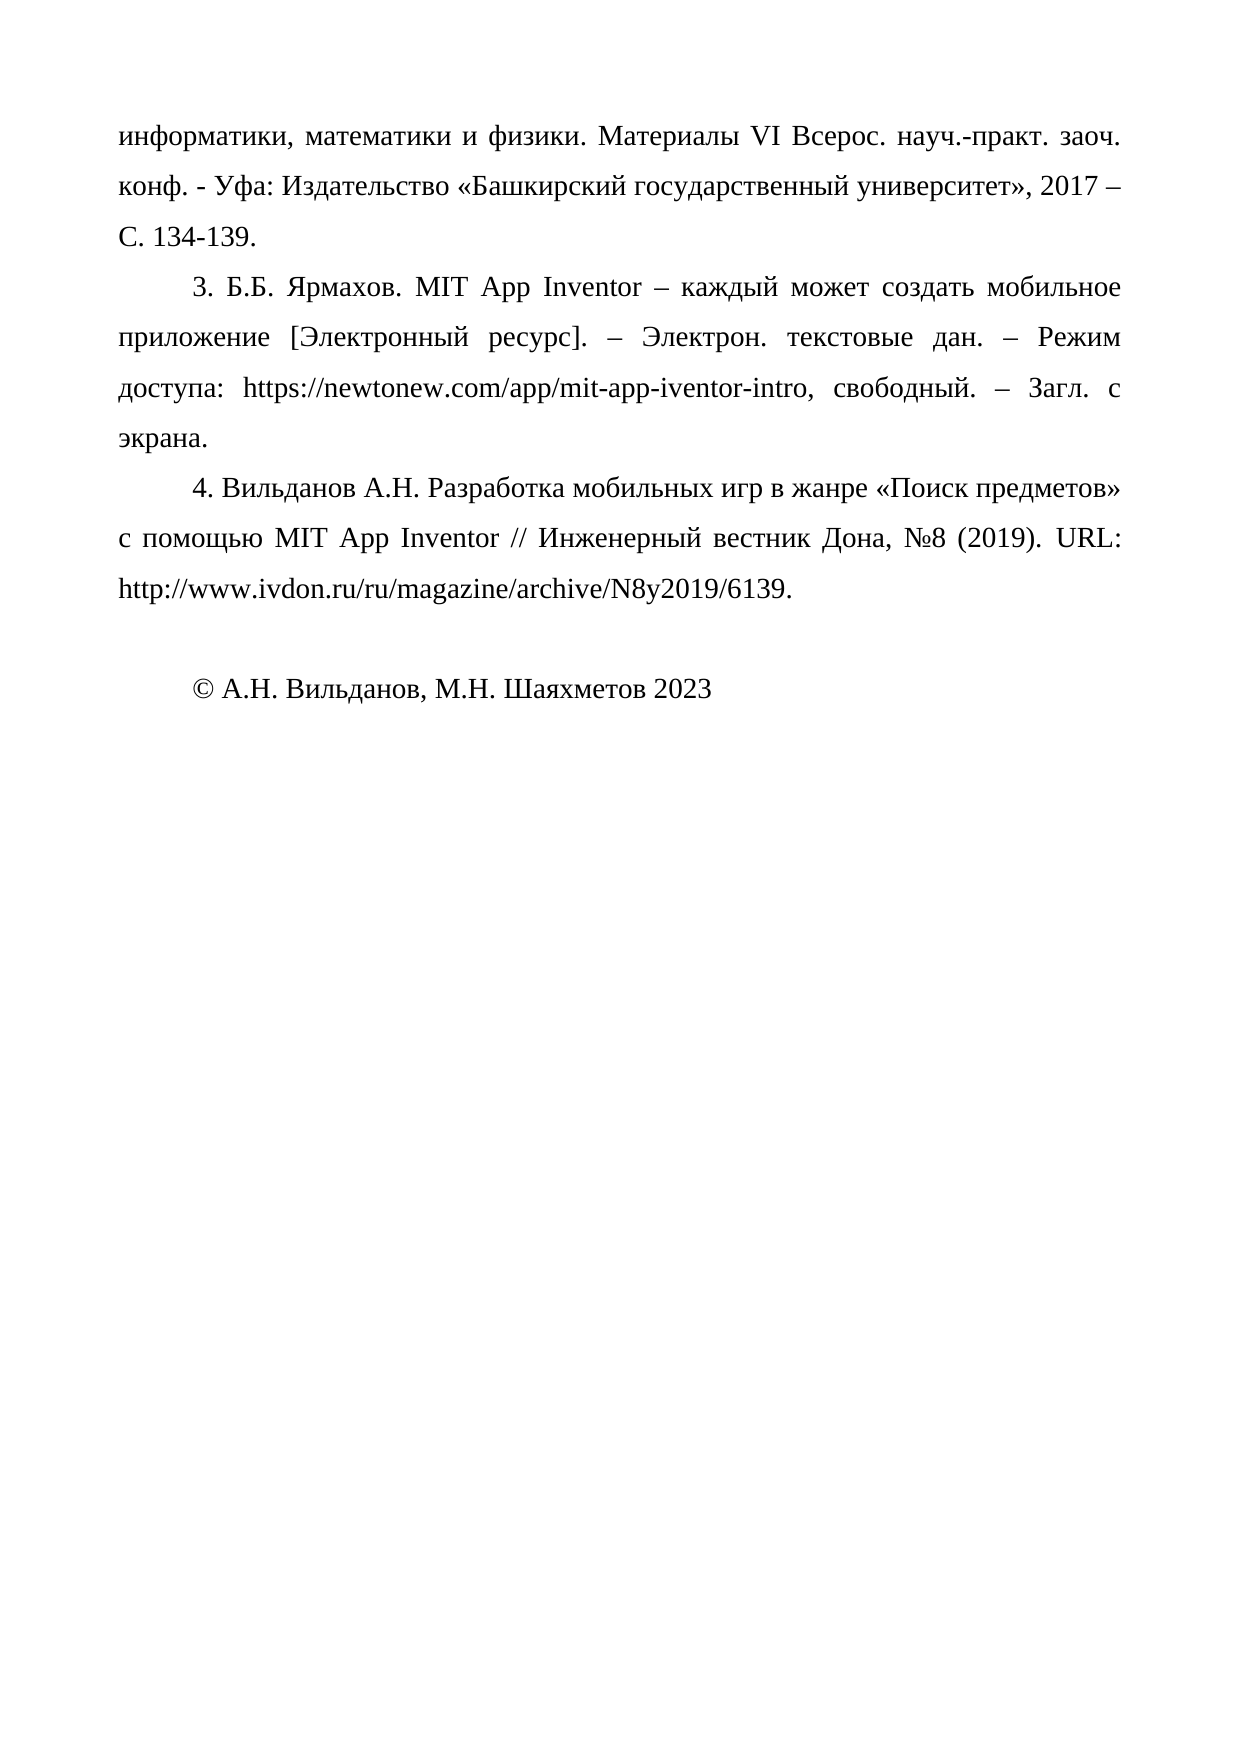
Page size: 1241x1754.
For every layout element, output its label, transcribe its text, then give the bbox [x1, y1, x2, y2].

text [118, 118, 1122, 252]
text 4. Вильданов А.Н. Разработка мобильных игр в жанре «Поиск предметов» с помощью MIT App Inventor // Инженерный вестник Дона, №8 (2019). URL: http://www.ivdon.ru/ru/magazine/archive/N8y2019/6139. [118, 470, 1122, 604]
text © А.Н. Вильданов, М.Н. Шаяхметов 2023 [118, 672, 1122, 705]
text 3. Б.Б. Ярмахов. MIT App Inventor – каждый может создать мобильное приложение [Электронный ресурс]. – Электрон. текстовые дан. – Режим доступа: https://newtonew.com/app/mit-app-iventor-intro, свободный. – Загл. с экрана. [118, 269, 1122, 453]
